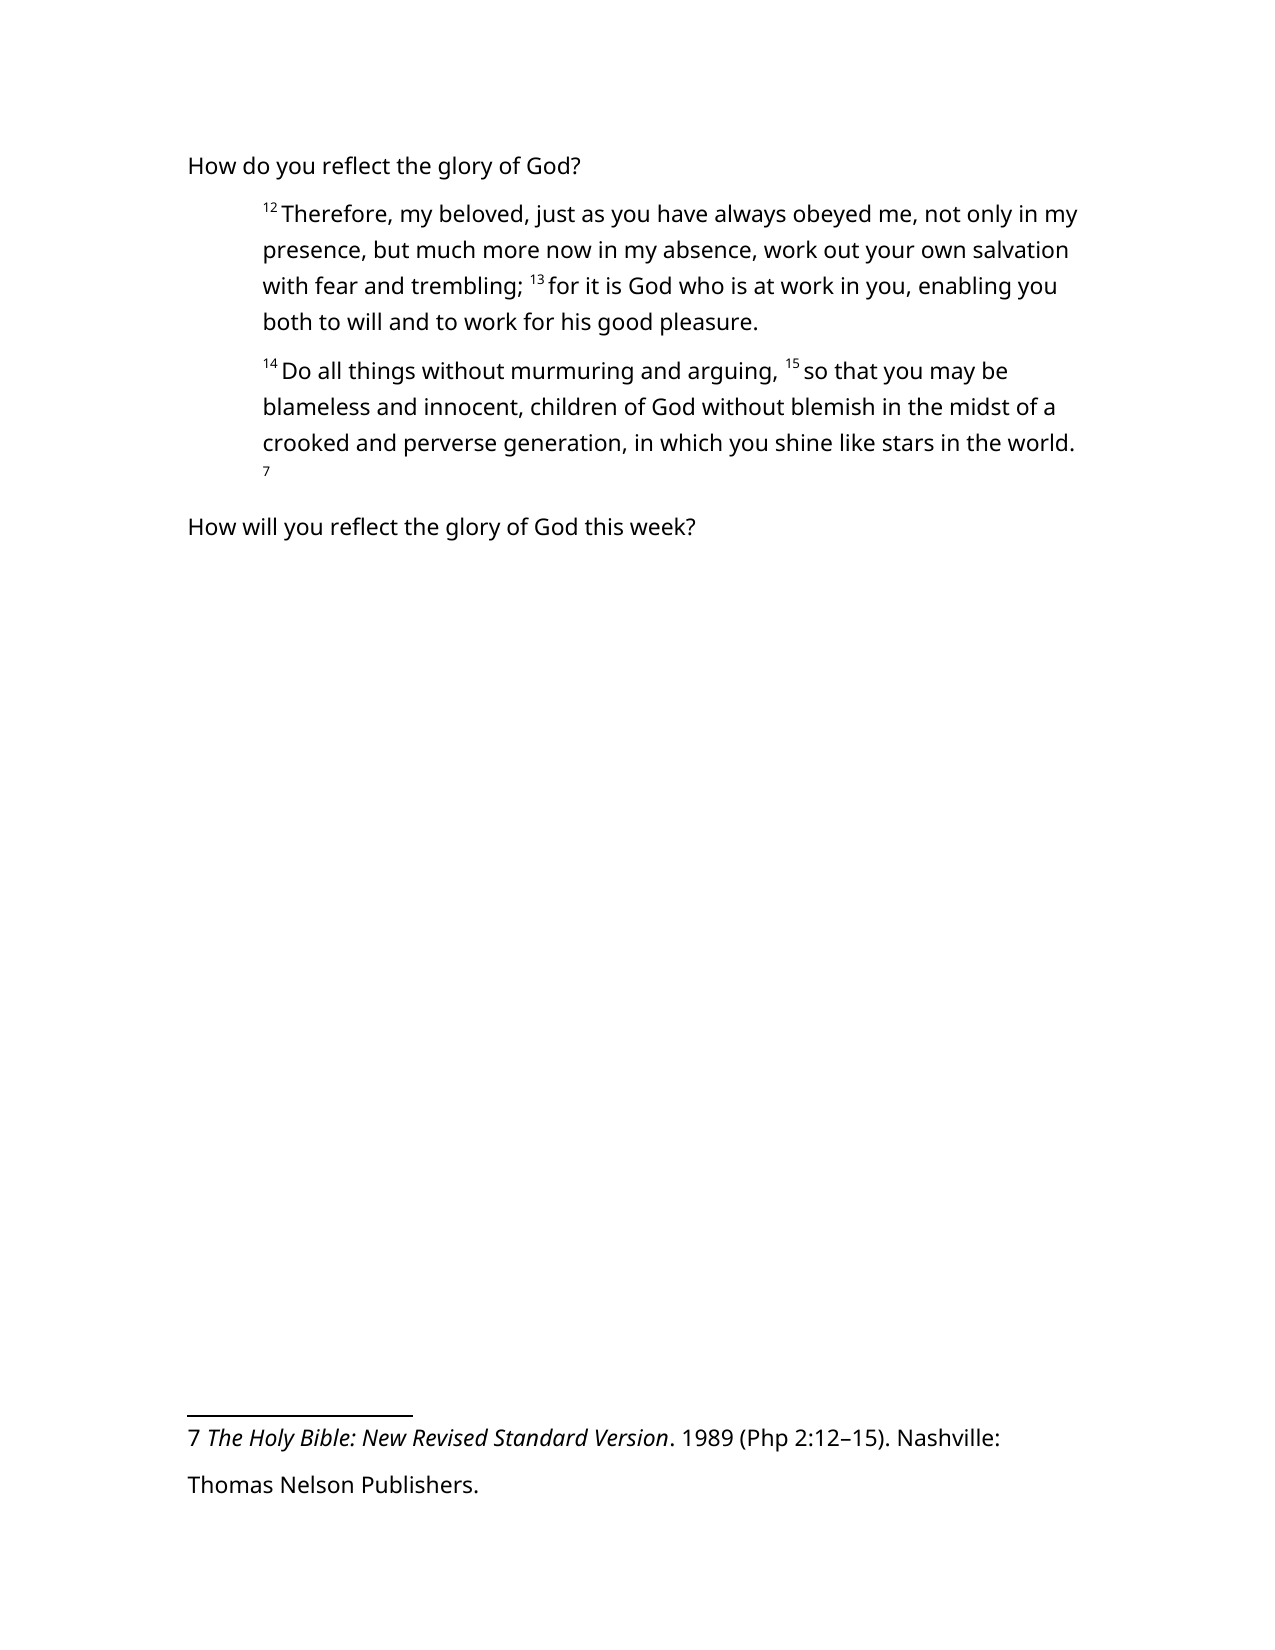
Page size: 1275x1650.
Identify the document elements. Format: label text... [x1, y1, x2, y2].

text How will you reflect the glory of God this week? [187, 511, 1087, 542]
text 14 Do all things without murmuring and arguing, 15 so that you may be blameless and innocent, children of God without blemish in the midst of a crooked and perverse generation, in which you shine like stars in the world. [262, 355, 1087, 494]
text 12 Therefore, my beloved, just as you have always obeyed me, not only in my presence, but much more now in my absence, work out your own salvation with fear and trembling; 13 for it is God who is at work in you, enabling you both to will and to work for his good pleasure. [262, 198, 1087, 337]
text How do you reflect the glory of God? [187, 150, 1087, 181]
